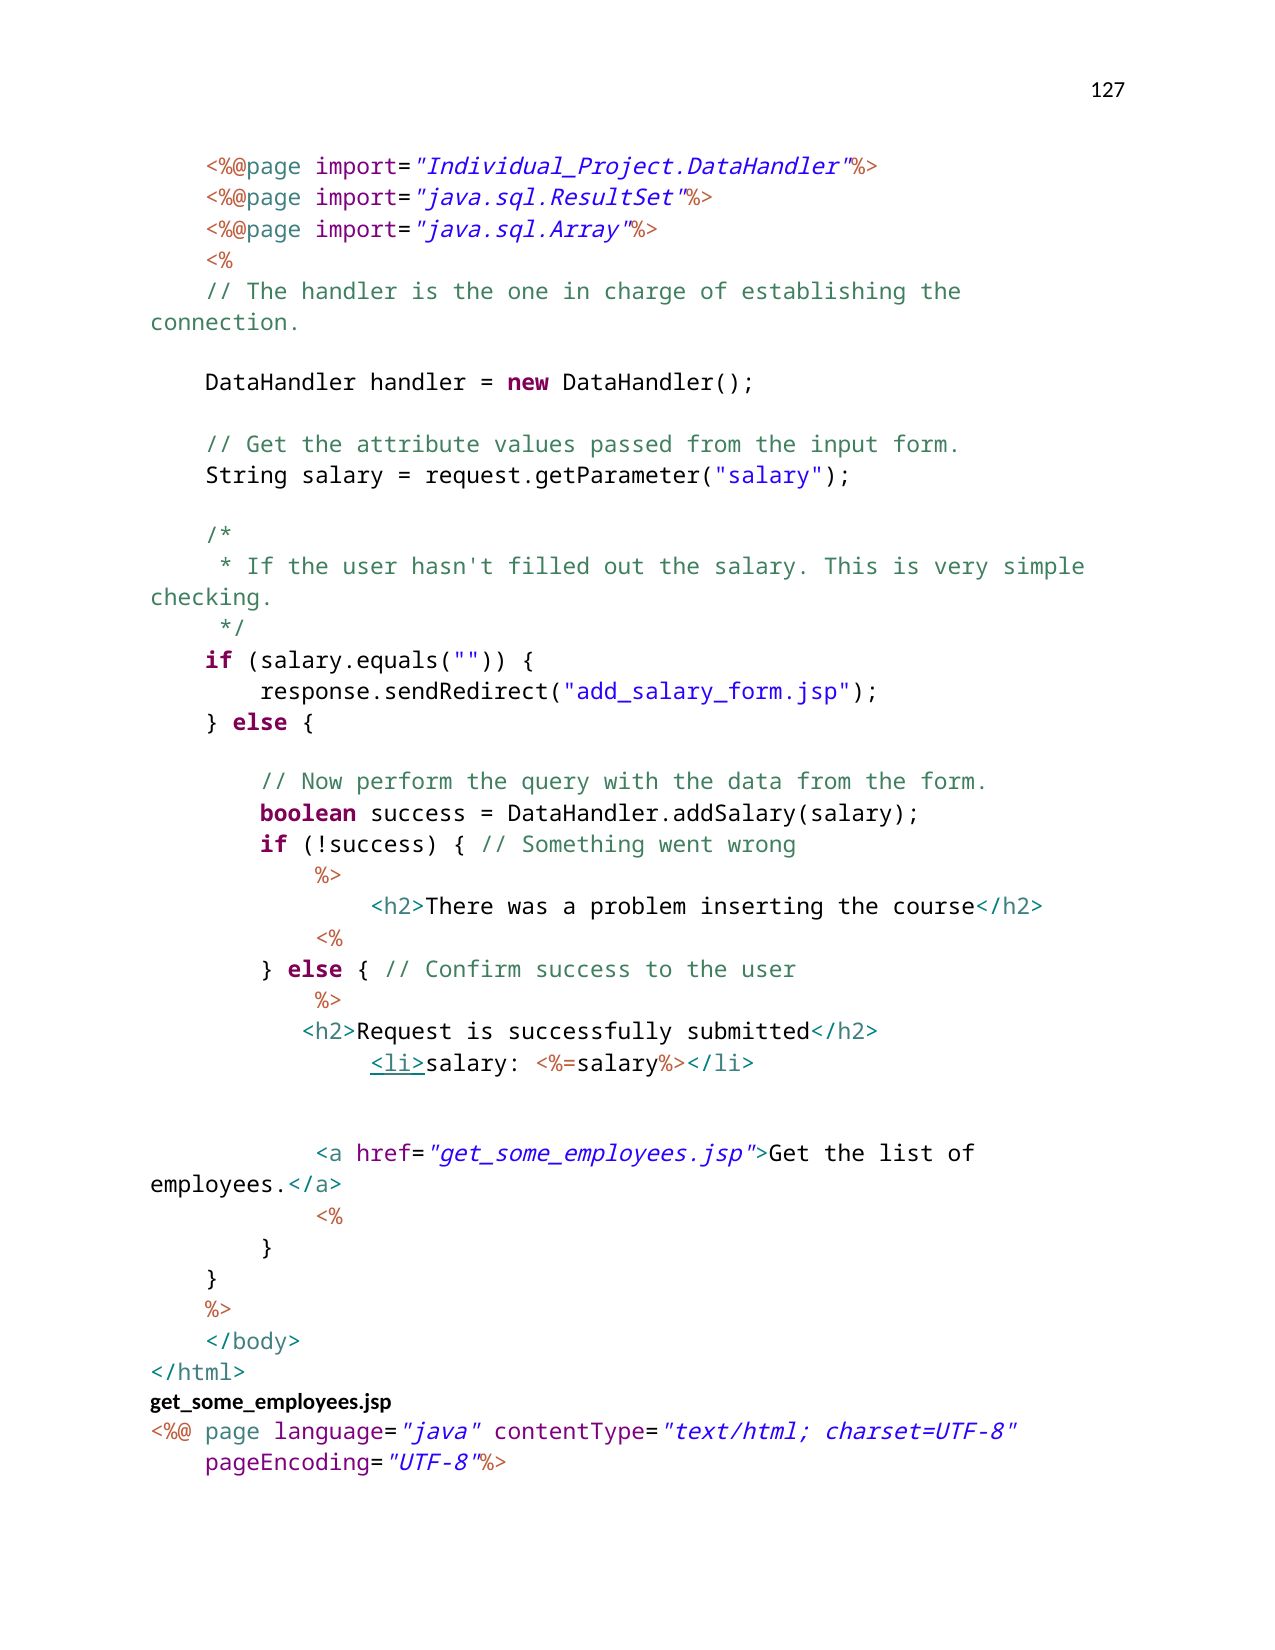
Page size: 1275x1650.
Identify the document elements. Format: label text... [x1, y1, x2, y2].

text } [150, 1262, 1125, 1293]
text response.sendRedirect("add_salary_form.jsp"); [150, 675, 1125, 706]
text %> [150, 1293, 1125, 1324]
text /* [150, 518, 1125, 550]
text boolean success = DataHandler.addSalary(salary); [150, 797, 1125, 828]
text pageEncoding="UTF-8"%> [150, 1446, 1125, 1478]
text // Get the attribute values passed from the input form. [150, 428, 1125, 459]
text String salary = request.getParameter("salary"); [150, 459, 1125, 491]
text if (!success) { // Something went wrong [150, 828, 1125, 859]
text get_some_employees.jsp [150, 1387, 1125, 1415]
text } else { [150, 706, 1125, 737]
text */ [150, 612, 1125, 643]
text // Now perform the query with the data from the form. [150, 765, 1125, 797]
text * If the user hasn't filled out the salary. This is very simple checking. [150, 550, 1125, 612]
text <% [150, 244, 1125, 275]
text <h2>There was a problem inserting the course</h2> [150, 890, 1125, 922]
text </html> [150, 1356, 1125, 1387]
text } [150, 1231, 1125, 1262]
text <% [150, 1199, 1125, 1231]
text } else { // Confirm success to the user [150, 953, 1125, 984]
text DataHandler handler = new DataHandler(); [150, 366, 1125, 397]
text <% [150, 922, 1125, 953]
text <%@page import="java.sql.ResultSet"%> [150, 181, 1125, 212]
text <%@ page language="java" contentType="text/html; charset=UTF-8" [150, 1415, 1125, 1446]
text <%@page import="Individual_Project.DataHandler"%> [150, 150, 1125, 181]
text <li>salary: <%=salary%></li> [150, 1047, 1125, 1078]
text <h2>Request is successfully submitted</h2> [150, 1015, 1125, 1047]
text if (salary.equals("")) { [150, 643, 1125, 675]
text <%@page import="java.sql.Array"%> [150, 212, 1125, 244]
text %> [150, 984, 1125, 1015]
text <a href="get_some_employees.jsp">Get the list of employees.</a> [150, 1137, 1125, 1199]
text %> [150, 859, 1125, 890]
text </body> [150, 1324, 1125, 1356]
text // The handler is the one in charge of establishing the connection. [150, 275, 1125, 337]
